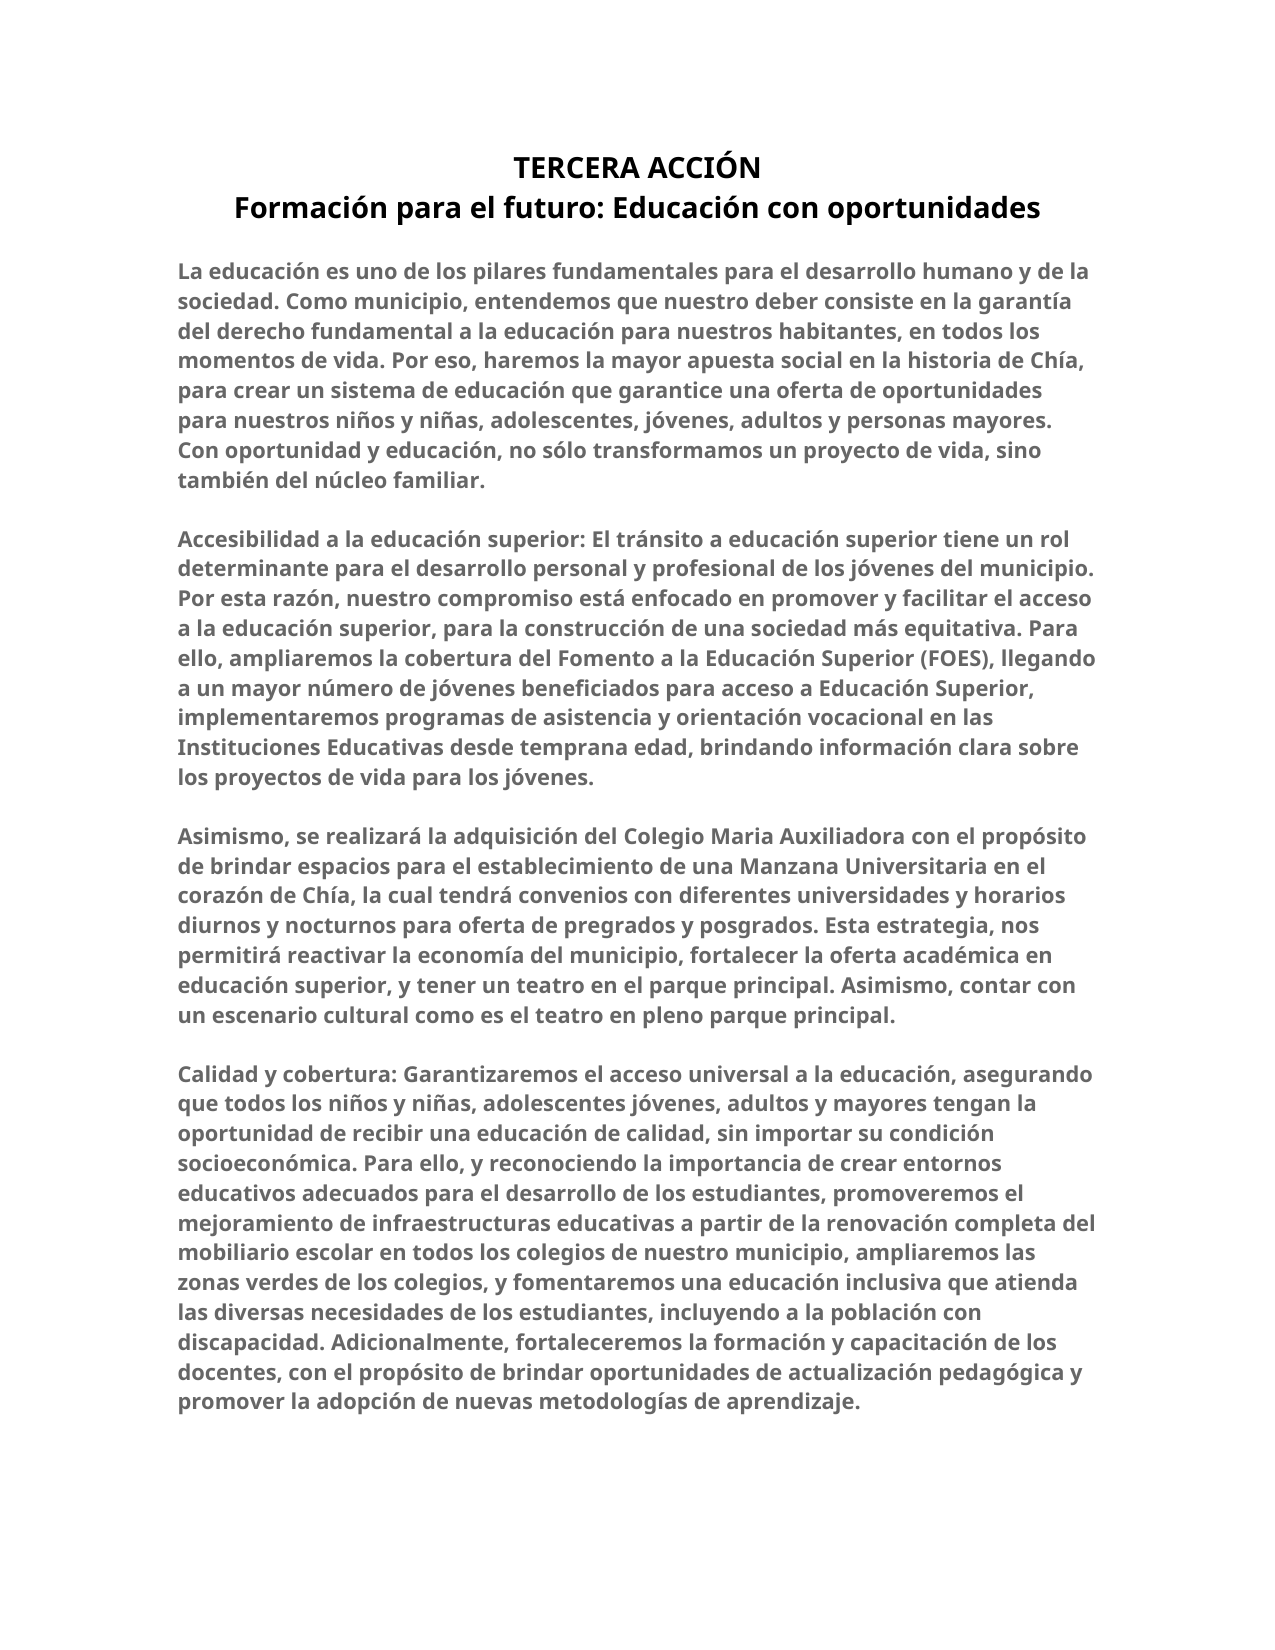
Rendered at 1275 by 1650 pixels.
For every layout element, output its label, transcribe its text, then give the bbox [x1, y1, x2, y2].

text La educación es uno de los pilares fundamentales para el desarrollo humano y de la sociedad. Como municipio, entendemos que nuestro deber consiste en la garantía del derecho fundamental a la educación para nuestros habitantes, en todos los momentos de vida. Por eso, haremos la mayor apuesta social en la historia de Chía, para crear un sistema de educación que garantice una oferta de oportunidades para nuestros niños y niñas, adolescentes, jóvenes, adultos y personas mayores. Con oportunidad y educación, no sólo transformamos un proyecto de vida, sino también del núcleo familiar. [177, 256, 1098, 494]
text Asimismo, se realizará la adquisición del Colegio Maria Auxiliadora con el propósito de brindar espacios para el establecimiento de una Manzana Universitaria en el corazón de Chía, la cual tendrá convenios con diferentes universidades y horarios diurnos y nocturnos para oferta de pregrados y posgrados. Esta estrategia, nos permitirá reactivar la economía del municipio, fortalecer la oferta académica en educación superior, y tener un teatro en el parque principal. Asimismo, contar con un escenario cultural como es el teatro en pleno parque principal. [177, 821, 1098, 1029]
text Calidad y cobertura: Garantizaremos el acceso universal a la educación, asegurando que todos los niños y niñas, adolescentes jóvenes, adultos y mayores tengan la oportunidad de recibir una educación de calidad, sin importar su condición socioeconómica. Para ello, y reconociendo la importancia de crear entornos educativos adecuados para el desarrollo de los estudiantes, promoveremos el mejoramiento de infraestructuras educativas a partir de la renovación completa del mobiliario escolar en todos los colegios de nuestro municipio, ampliaremos las zonas verdes de los colegios, y fomentaremos una educación inclusiva que atienda las diversas necesidades de los estudiantes, incluyendo a la población con discapacidad. Adicionalmente, fortaleceremos la formación y capacitación de los docentes, con el propósito de brindar oportunidades de actualización pedagógica y promover la adopción de nuevas metodologías de aprendizaje. [177, 1059, 1098, 1416]
text Accesibilidad a la educación superior: El tránsito a educación superior tiene un rol determinante para el desarrollo personal y profesional de los jóvenes del municipio. Por esta razón, nuestro compromiso está enfocado en promover y facilitar el acceso a la educación superior, para la construcción de una sociedad más equitativa. Para ello, ampliaremos la cobertura del Fomento a la Educación Superior (FOES), llegando a un mayor número de jóvenes beneficiados para acceso a Educación Superior, implementaremos programas de asistencia y orientación vocacional en las Instituciones Educativas desde temprana edad, brindando información clara sobre los proyectos de vida para los jóvenes. [177, 524, 1098, 792]
subtitle TERCERA ACCIÓN Formación para el futuro: Educación con oportunidades [177, 148, 1098, 227]
